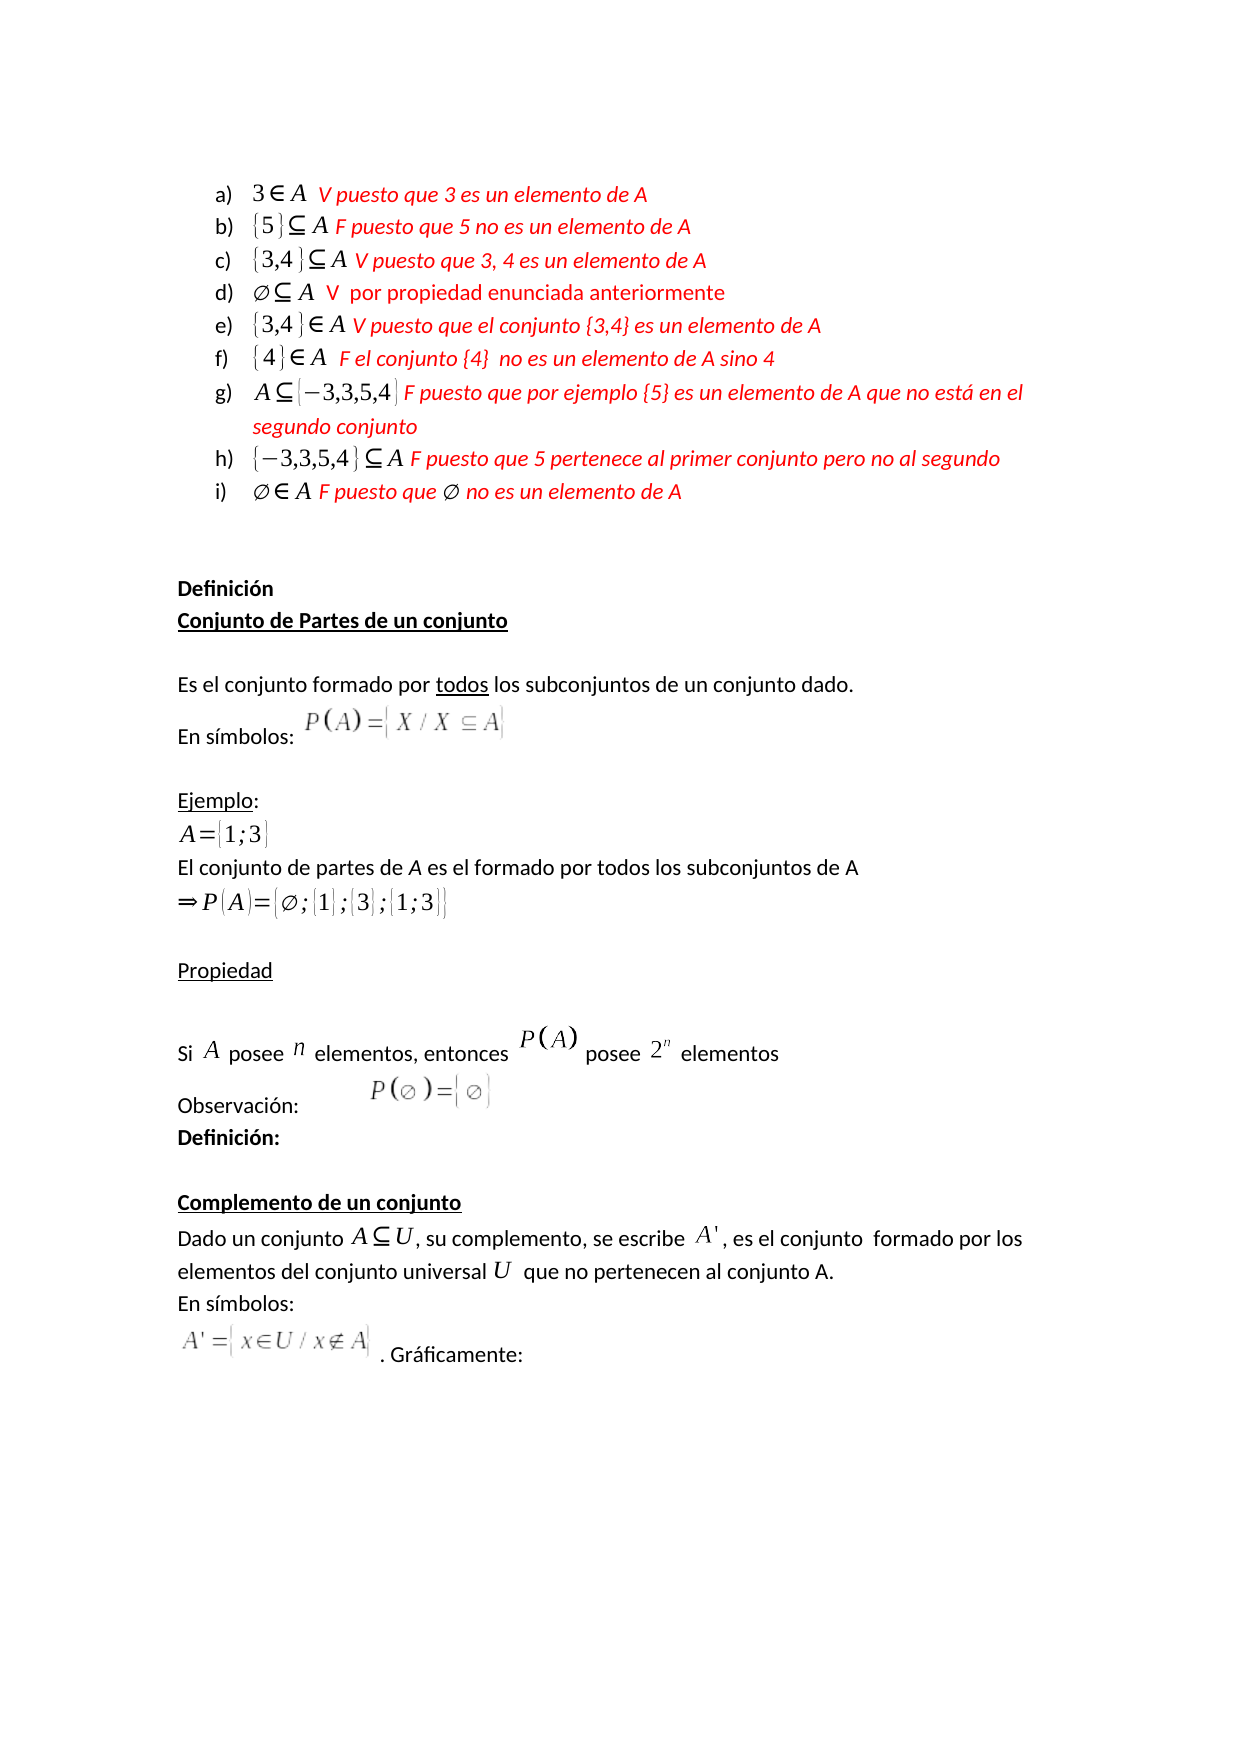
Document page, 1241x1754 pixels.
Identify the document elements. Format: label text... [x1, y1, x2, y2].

list F puesto que 5 no es un elemento de A [215, 212, 1063, 241]
list Propiedad [177, 956, 1063, 984]
list Dado un conjunto , su complemento, se escribe , es el conjunto formado por los elementos del conjunto universal que no pertenecen al conjunto A. [177, 1220, 1063, 1285]
list Definición [177, 574, 1063, 602]
list F el conjunto {4} no es un elemento de A sino 4 [215, 344, 1063, 373]
list Definición: [177, 1123, 1063, 1151]
list En símbolos: [177, 1289, 1063, 1317]
list F puesto que 5 pertenece al primer conjunto pero no al segundo [215, 444, 1063, 473]
list F puesto que no es un elemento de A [215, 477, 1063, 505]
list Conjunto de Partes de un conjunto [177, 606, 1063, 634]
list V puesto que el conjunto {3,4} es un elemento de A [215, 311, 1063, 340]
list Complemento de un conjunto [177, 1188, 1063, 1216]
list V por propiedad enunciada anteriormente [215, 278, 1063, 306]
list V puesto que 3 es un elemento de A [215, 180, 1063, 208]
list F puesto que por ejemplo {5} es un elemento de A que no está en el segundo conjunto [215, 377, 1063, 440]
list . Gráficamente: [177, 1321, 1063, 1368]
list El conjunto de partes de A es el formado por todos los subconjuntos de A [177, 853, 1063, 919]
list En símbolos: [177, 703, 1063, 750]
list V puesto que 3, 4 es un elemento de A [215, 245, 1063, 274]
list Es el conjunto formado por todos los subconjuntos de un conjunto dado. [177, 670, 1063, 698]
list Si posee elementos, entonces posee elementos [177, 1020, 1063, 1067]
list Ejemplo: [177, 786, 1063, 814]
list Observación: [177, 1072, 1063, 1119]
